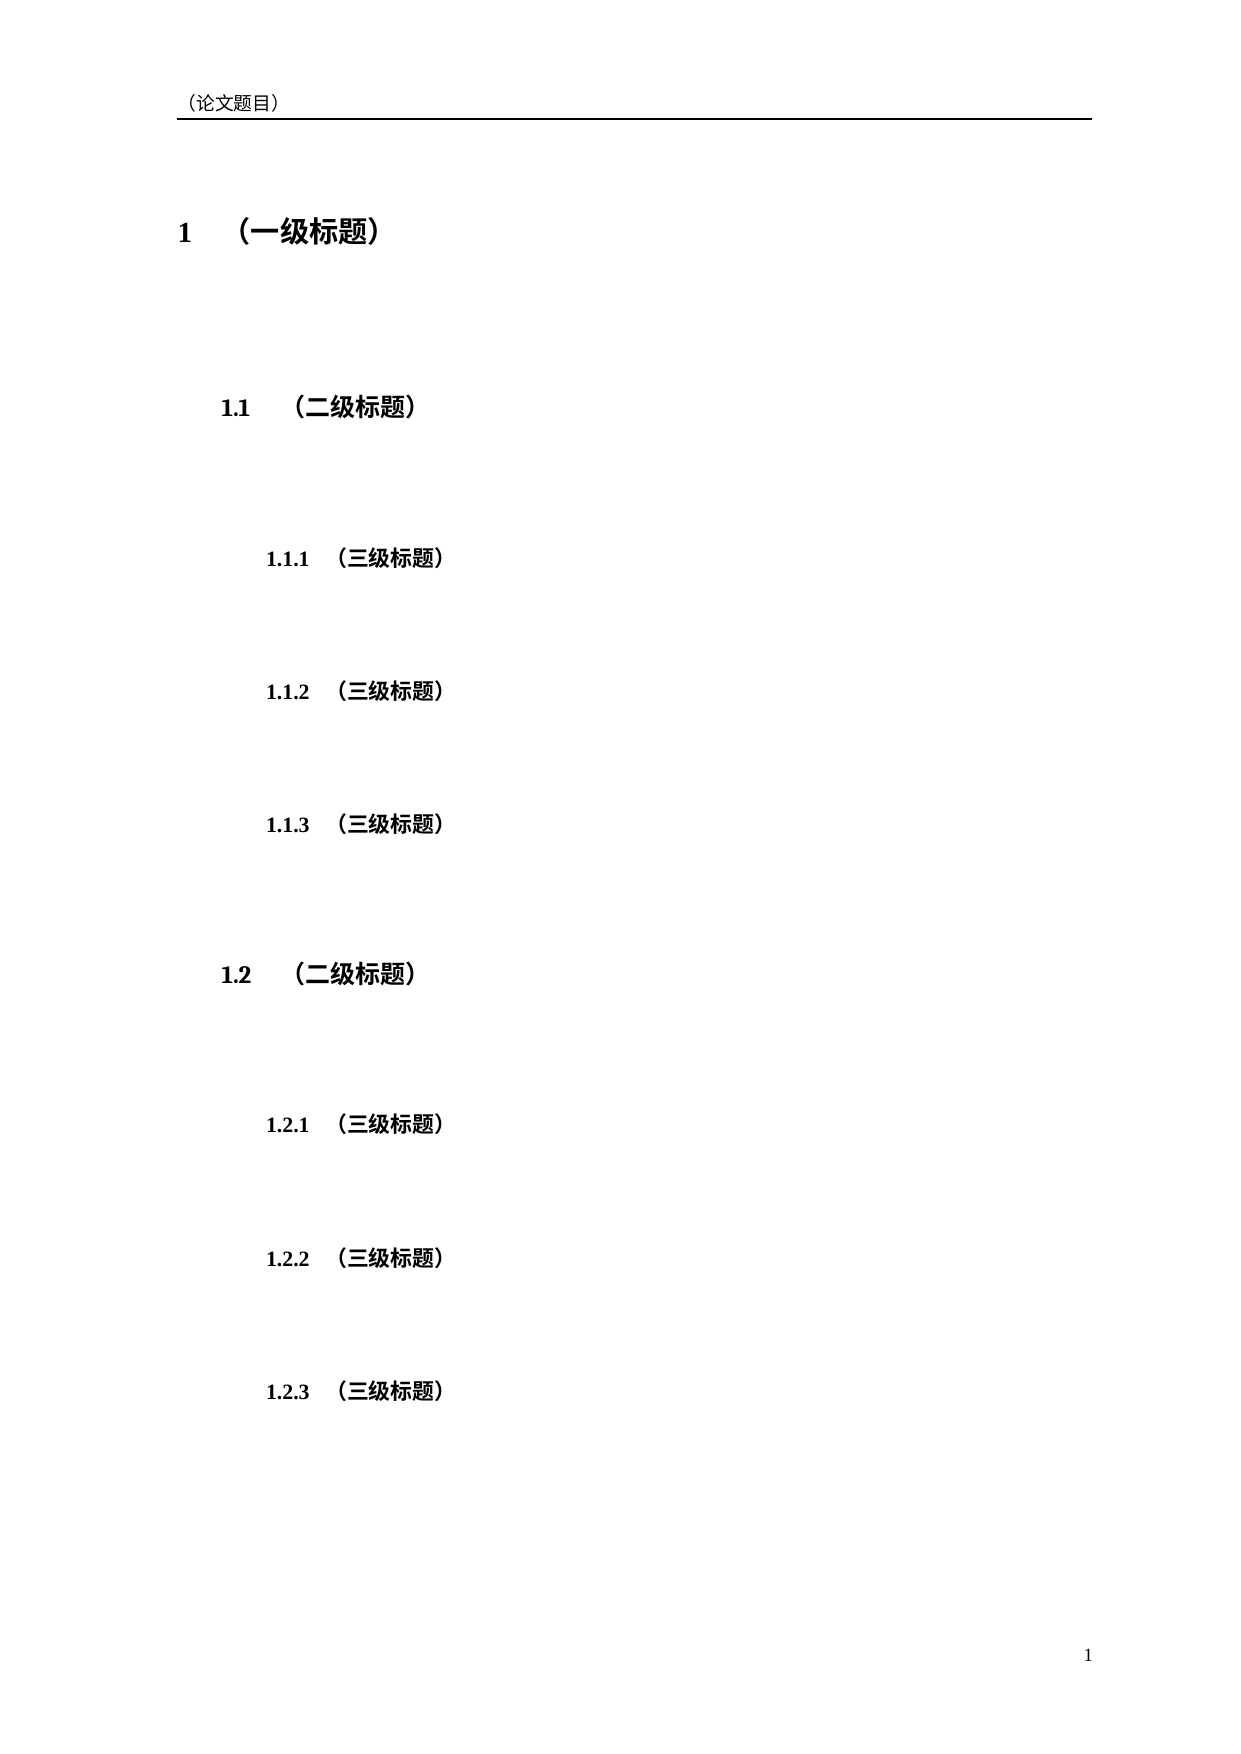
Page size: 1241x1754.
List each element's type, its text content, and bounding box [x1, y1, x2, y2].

subtitle （三级标题） [266, 1240, 1092, 1273]
subtitle （三级标题） [266, 1107, 1092, 1139]
subtitle （三级标题） [266, 540, 1092, 573]
subtitle （三级标题） [266, 673, 1092, 706]
subtitle （二级标题） [221, 373, 1092, 438]
subtitle （三级标题） [266, 1374, 1092, 1406]
subtitle （二级标题） [221, 940, 1092, 1005]
subtitle （三级标题） [266, 807, 1092, 839]
subtitle （一级标题） [177, 197, 1092, 262]
